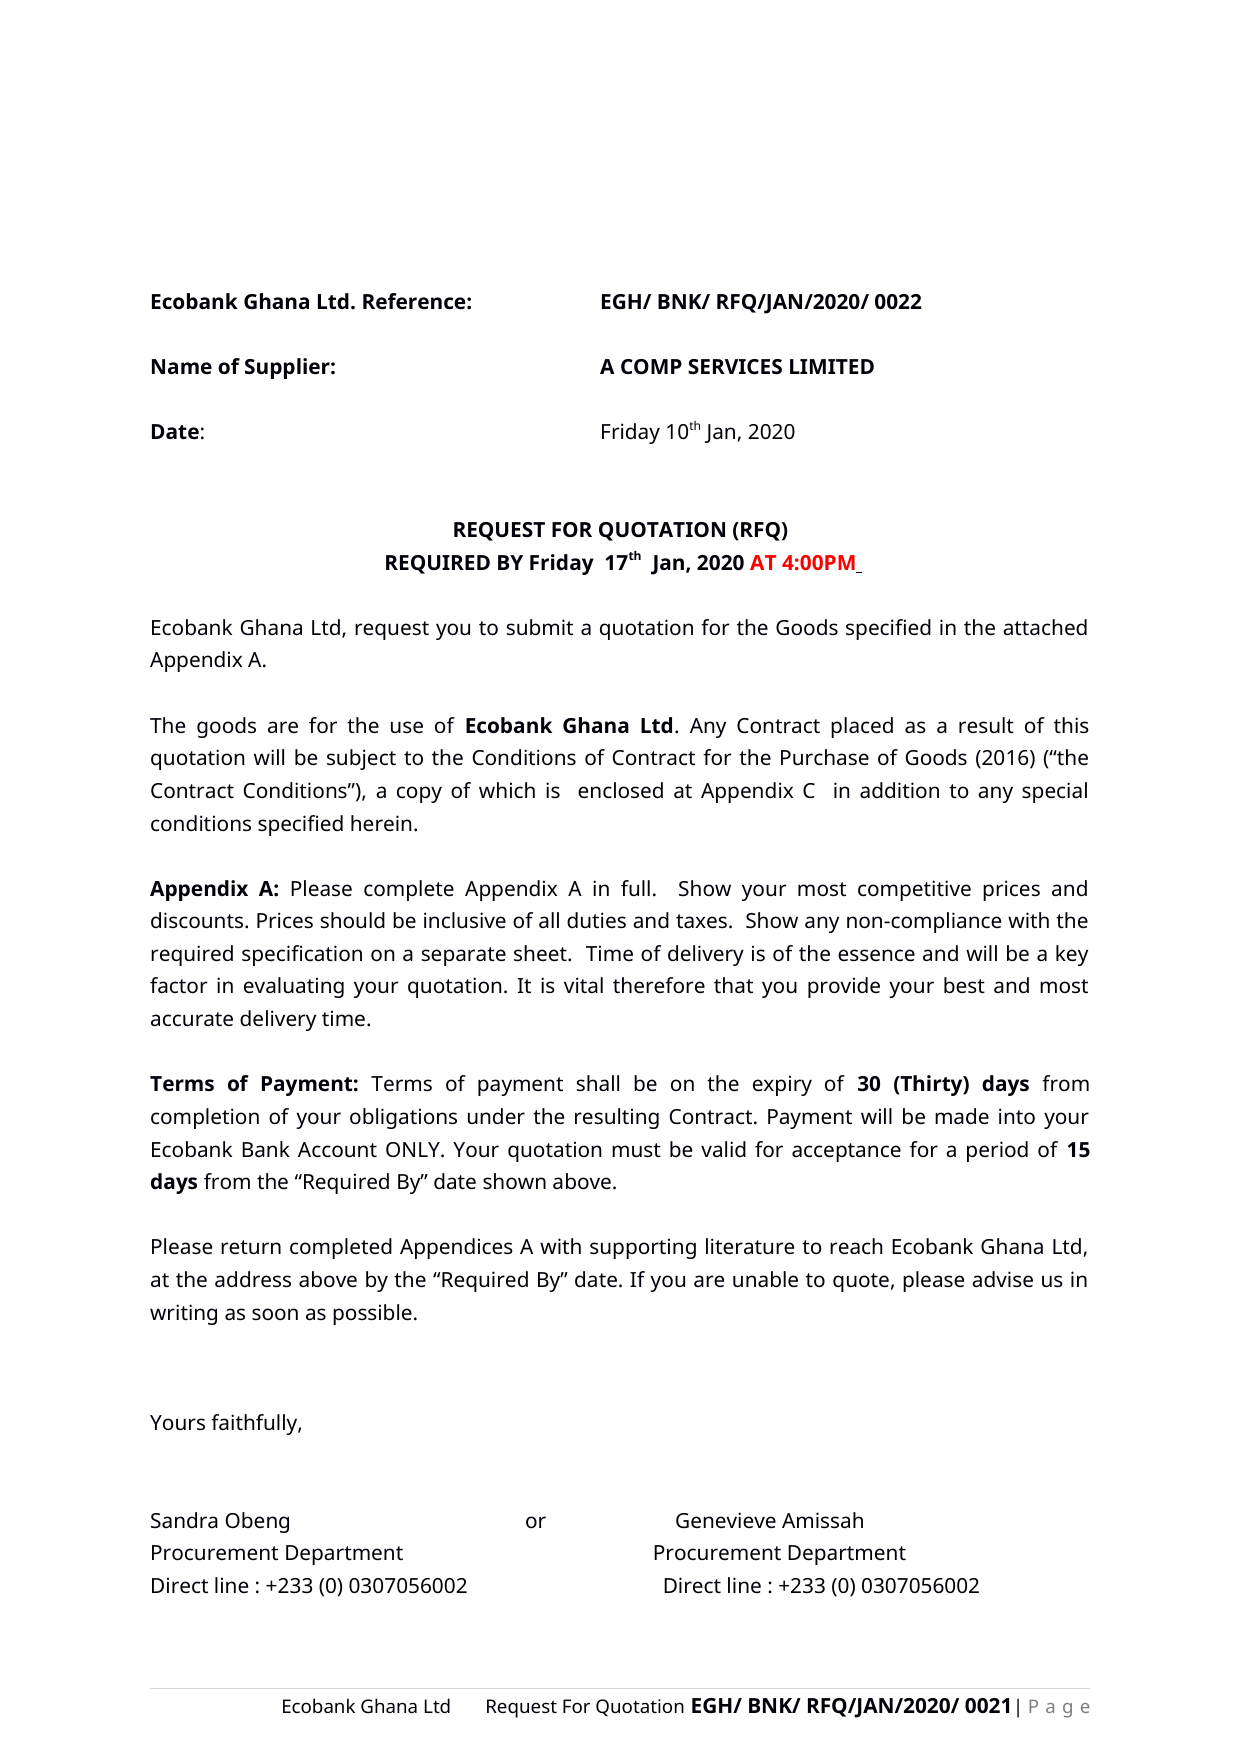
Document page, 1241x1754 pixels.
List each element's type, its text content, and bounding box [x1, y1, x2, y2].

text Ecobank Ghana Ltd. Reference: EGH/ BNK/ RFQ/JAN/2020/ 0022 [150, 287, 1090, 315]
text Ecobank Ghana Ltd, request you to submit a quotation for the Goods specified in the attached Appendix A. [150, 613, 1090, 674]
text Yours faithfully, [150, 1408, 1090, 1436]
subtitle REQUEST FOR QUOTATION (RFQ) [150, 515, 1090, 544]
text Name of Supplier: A COMP SERVICES LIMITED [150, 352, 1090, 413]
text Terms of Payment: Terms of payment shall be on the expiry of 30 (Thirty) days from completion of your obligations under the resulting Contract. Payment will be made into your Ecobank Bank Account ONLY. Your quotation must be valid for acceptance for a period of 15 days from the “Required By” date shown above. [150, 1069, 1090, 1196]
text Sandra Obeng or Genevieve Amissah [150, 1506, 1090, 1534]
text Procurement Department Procurement Department [150, 1538, 1090, 1567]
text Direct line : +233 (0) 0307056002 Direct line : +233 (0) 0307056002 [150, 1571, 1090, 1599]
text Please return completed Appendices A with supporting literature to reach Ecobank Ghana Ltd, at the address above by the “Required By” date. If you are unable to quote, please advise us in writing as soon as possible. [150, 1232, 1090, 1326]
text Date: Friday 10th Jan, 2020 [150, 417, 1090, 446]
subtitle REQUIRED BY Friday 17th Jan, 2020 AT 4:00PM [150, 548, 1090, 576]
text Appendix A: Please complete Appendix A in full. Show your most competitive prices and discounts. Prices should be inclusive of all duties and taxes. Show any non-compliance with the required specification on a separate sheet. Time of delivery is of the essence and will be a key factor in evaluating your quotation. It is vital therefore that you provide your best and most accurate delivery time. [150, 874, 1090, 1033]
text The goods are for the use of Ecobank Ghana Ltd. Any Contract placed as a result of this quotation will be subject to the Conditions of Contract for the Purchase of Goods (2016) (“the Contract Conditions”), a copy of which is enclosed at Appendix C in addition to any special conditions specified herein. [150, 711, 1090, 837]
